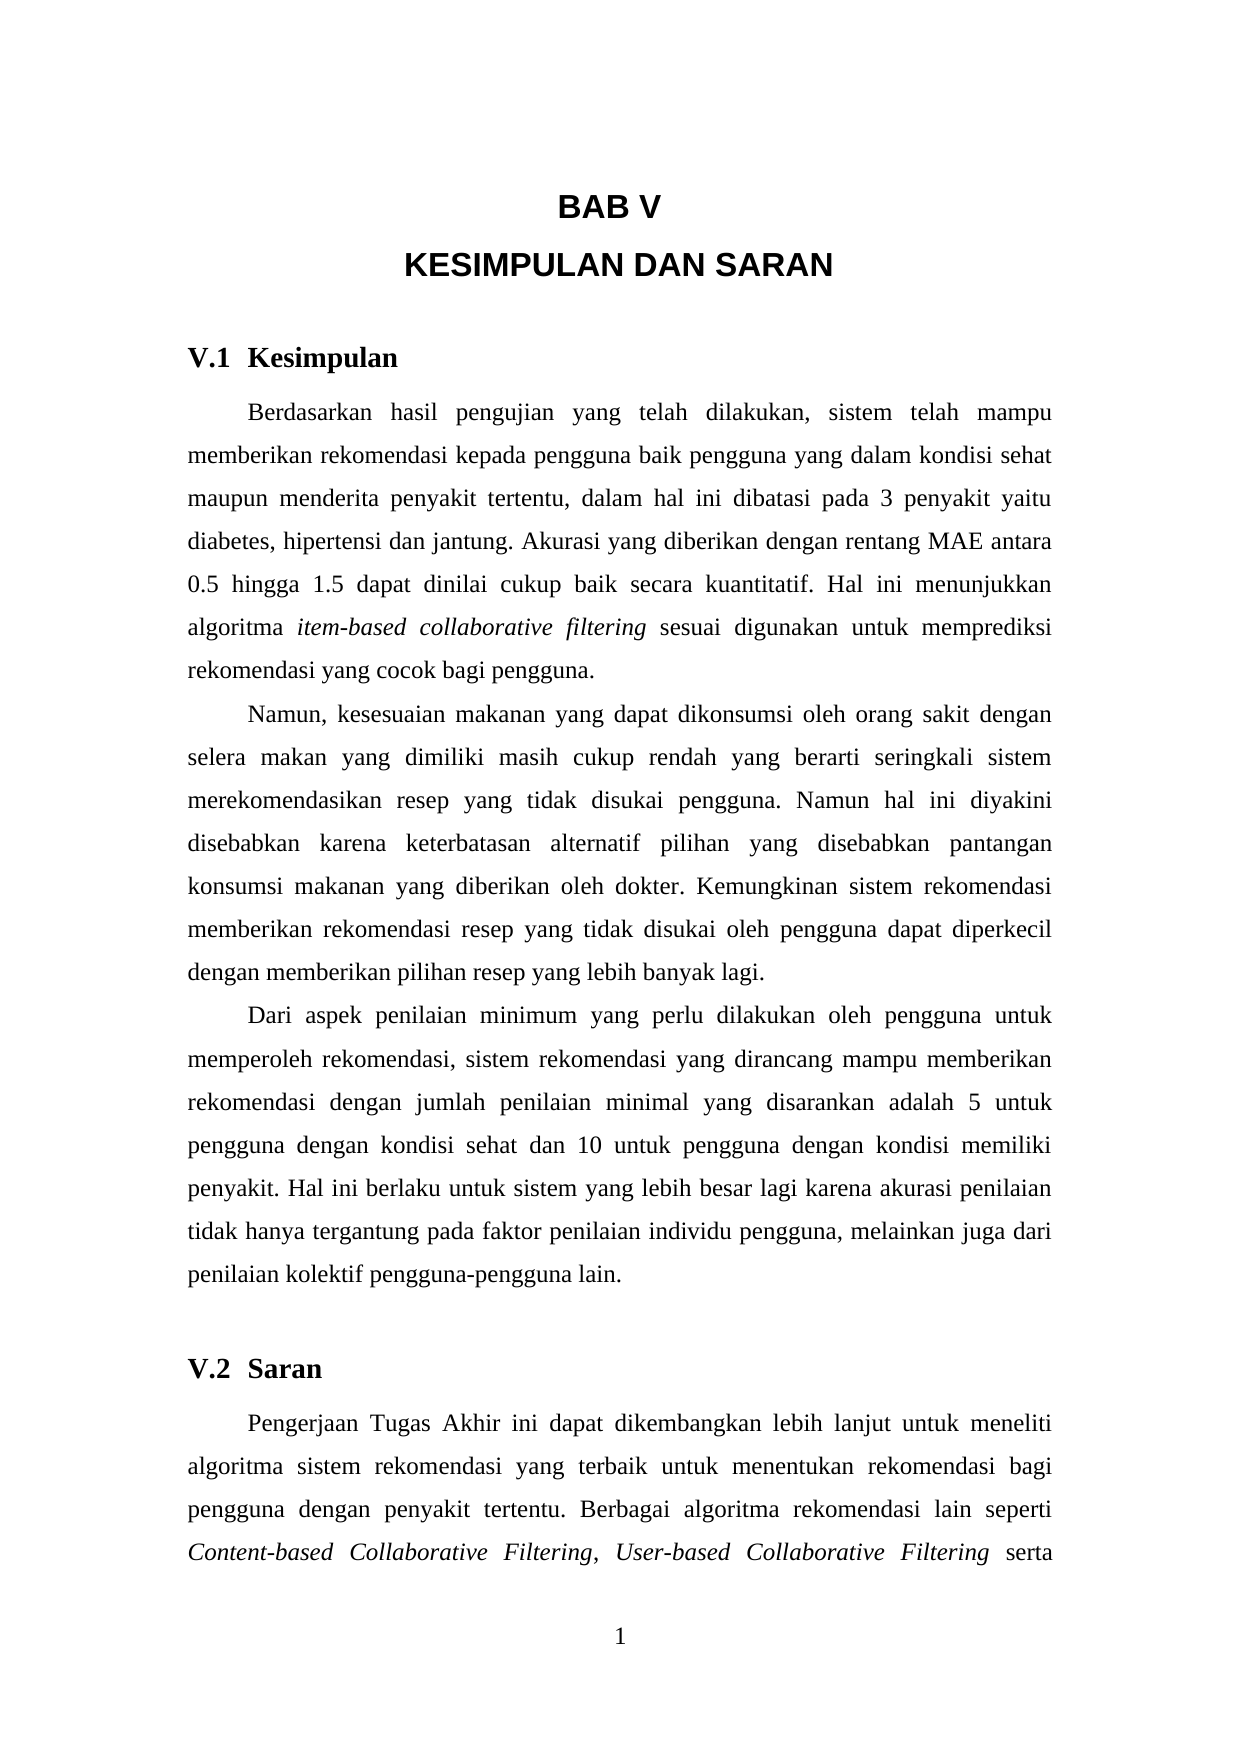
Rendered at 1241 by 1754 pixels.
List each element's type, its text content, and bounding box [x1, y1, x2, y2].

subtitle Saran [187, 1351, 1053, 1385]
text Berdasarkan hasil pengujian yang telah dilakukan, sistem telah mampu memberikan rekomendasi kepada pengguna baik pengguna yang dalam kondisi sehat maupun menderita penyakit tertentu, dalam hal ini dibatasi pada 3 penyakit yaitu diabetes, hipertensi dan jantung. Akurasi yang diberikan dengan rentang MAE antara 0.5 hingga 1.5 dapat dinilai cukup baik secara kuantitatif. Hal ini menunjukkan algoritma item-based collaborative filtering sesuai digunakan untuk memprediksi rekomendasi yang cocok bagi pengguna. [187, 397, 1053, 684]
subtitle Kesimpulan [187, 340, 1053, 374]
text Namun, kesesuaian makanan yang dapat dikonsumsi oleh orang sakit dengan selera makan yang dimiliki masih cukup rendah yang berarti seringkali sistem merekomendasikan resep yang tidak disukai pengguna. Namun hal ini diyakini disebabkan karena keterbatasan alternatif pilihan yang disebabkan pantangan konsumsi makanan yang diberikan oleh dokter. Kemungkinan sistem rekomendasi memberikan rekomendasi resep yang tidak disukai oleh pengguna dapat diperkecil dengan memberikan pilihan resep yang lebih banyak lagi. [187, 699, 1053, 986]
text Dari aspek penilaian minimum yang perlu dilakukan oleh pengguna untuk memperoleh rekomendasi, sistem rekomendasi yang dirancang mampu memberikan rekomendasi dengan jumlah penilaian minimal yang disarankan adalah 5 untuk pengguna dengan kondisi sehat dan 10 untuk pengguna dengan kondisi memiliki penyakit. Hal ini berlaku untuk sistem yang lebih besar lagi karena akurasi penilaian tidak hanya tergantung pada faktor penilaian individu pengguna, melainkan juga dari penilaian kolektif pengguna-pengguna lain. [187, 1001, 1053, 1288]
subtitle KESIMPULAN DAN SARAN [187, 187, 1050, 283]
